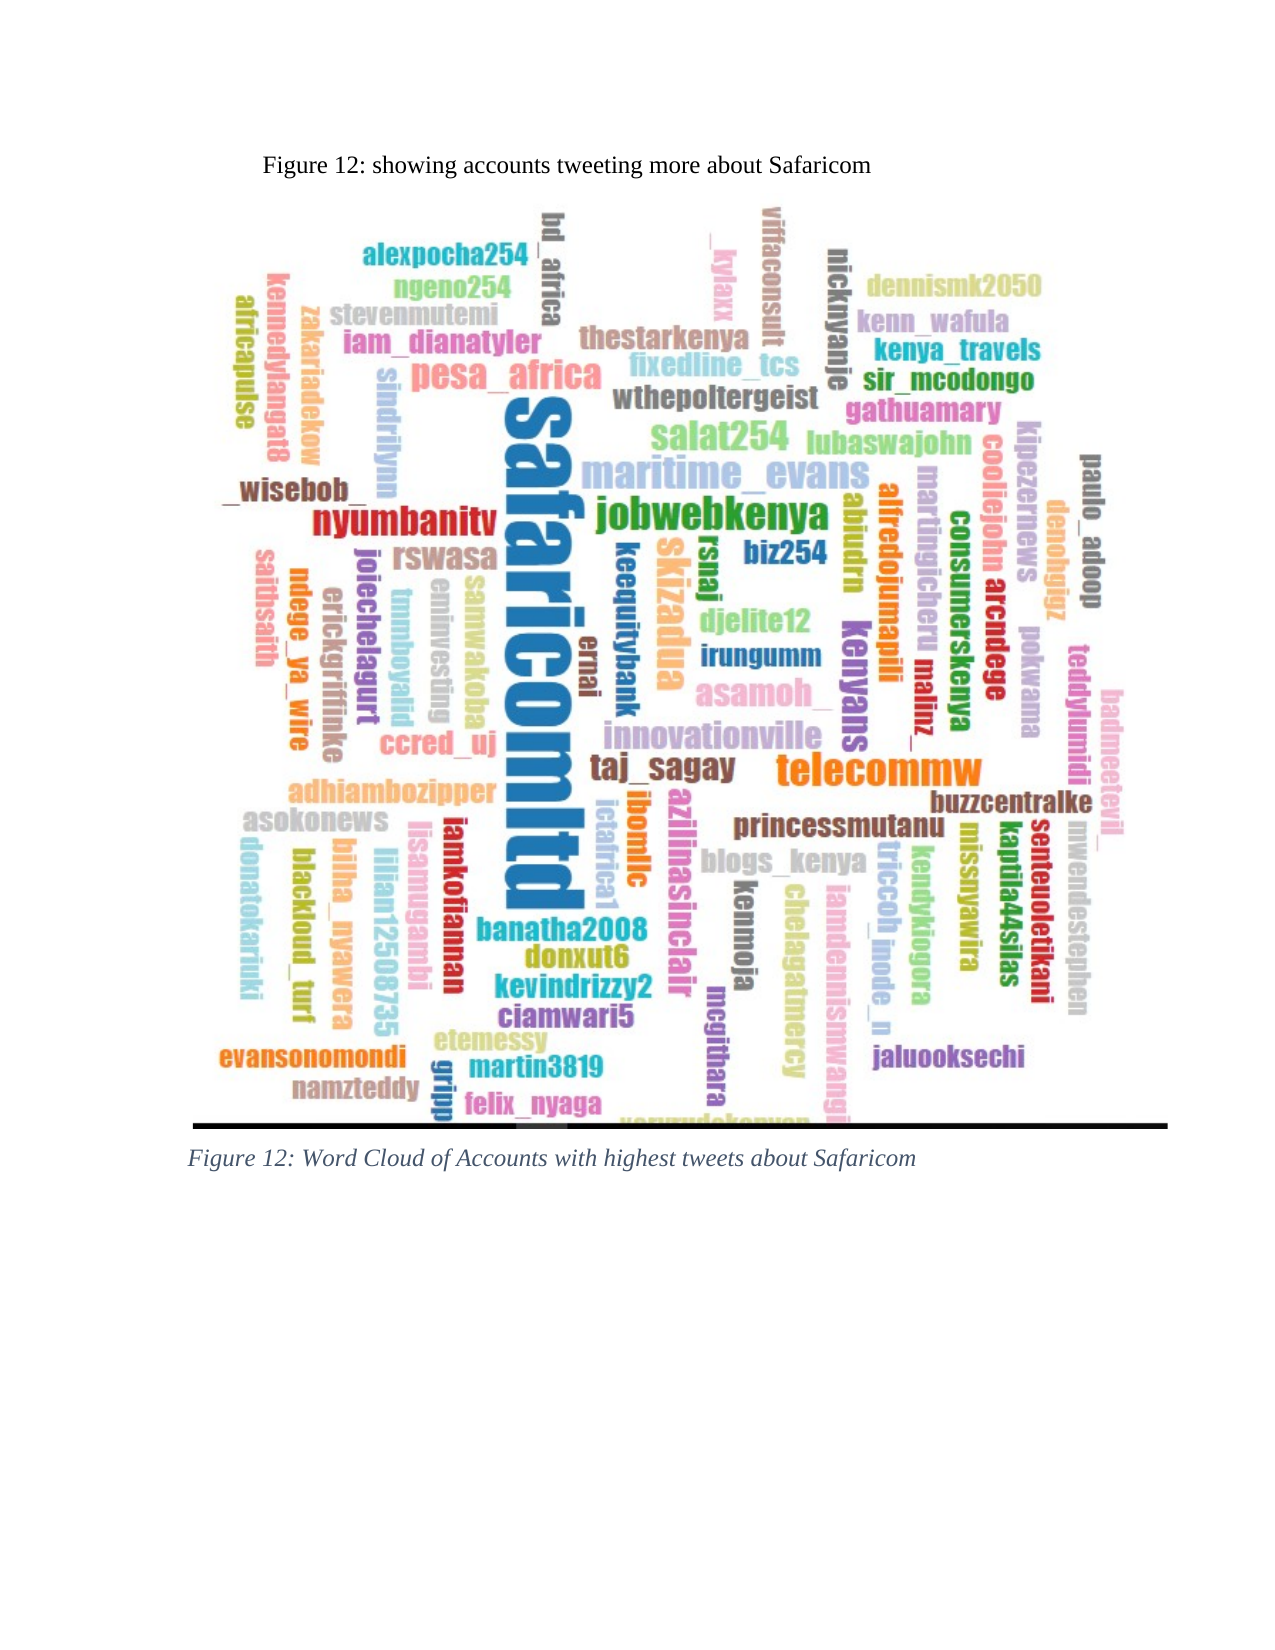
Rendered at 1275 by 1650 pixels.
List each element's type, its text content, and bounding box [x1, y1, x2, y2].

picture [192, 193, 1168, 1129]
text Figure 12: Word Cloud of Accounts with highest tweets about Safaricom [187, 1143, 1125, 1172]
text Figure 12: showing accounts tweeting more about Safaricom [262, 150, 1125, 179]
